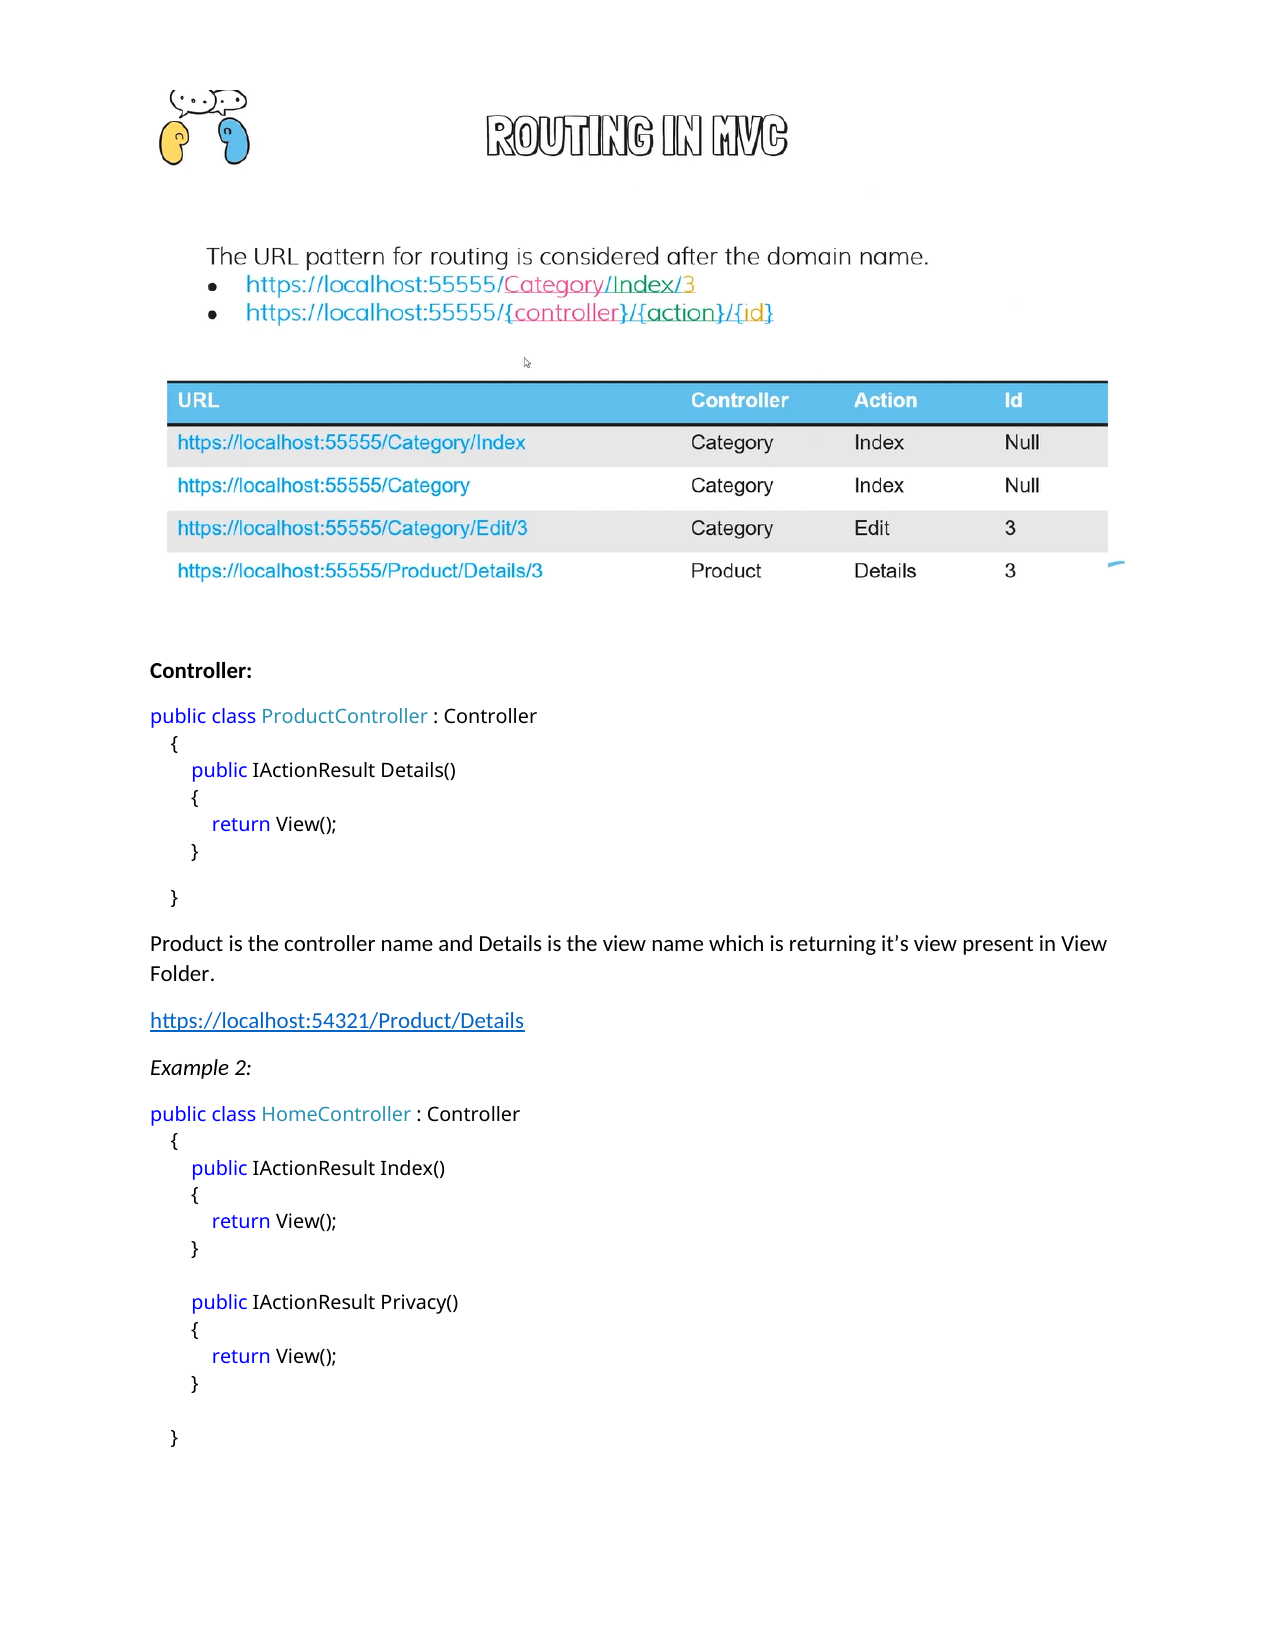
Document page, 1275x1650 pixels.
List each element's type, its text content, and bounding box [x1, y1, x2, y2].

text public IActionResult Details() [150, 757, 1125, 783]
text public IActionResult Privacy() [150, 1289, 1125, 1316]
text } [150, 1423, 1125, 1451]
text Controller: [150, 656, 1125, 684]
text } [150, 1235, 1125, 1262]
text return View(); [150, 1343, 1125, 1369]
text Product is the controller name and Details is the view name which is returning it’s view present in View Folder. [150, 929, 1125, 987]
text return View(); [150, 811, 1125, 837]
text public IActionResult Index() [150, 1154, 1125, 1181]
text public class ProductController : Controller [150, 703, 1125, 729]
text } [150, 883, 1125, 910]
text } [150, 837, 1125, 864]
text { [150, 1316, 1125, 1343]
text public class HomeController : Controller [150, 1100, 1125, 1127]
text } [150, 1369, 1125, 1397]
text { [150, 783, 1125, 811]
picture [150, 90, 1125, 590]
text Example 2: [150, 1053, 1125, 1081]
text { [150, 729, 1125, 757]
text { [150, 1181, 1125, 1208]
text https://localhost:54321/Product/Details [150, 1006, 1125, 1034]
text { [150, 1127, 1125, 1154]
text return View(); [150, 1208, 1125, 1235]
